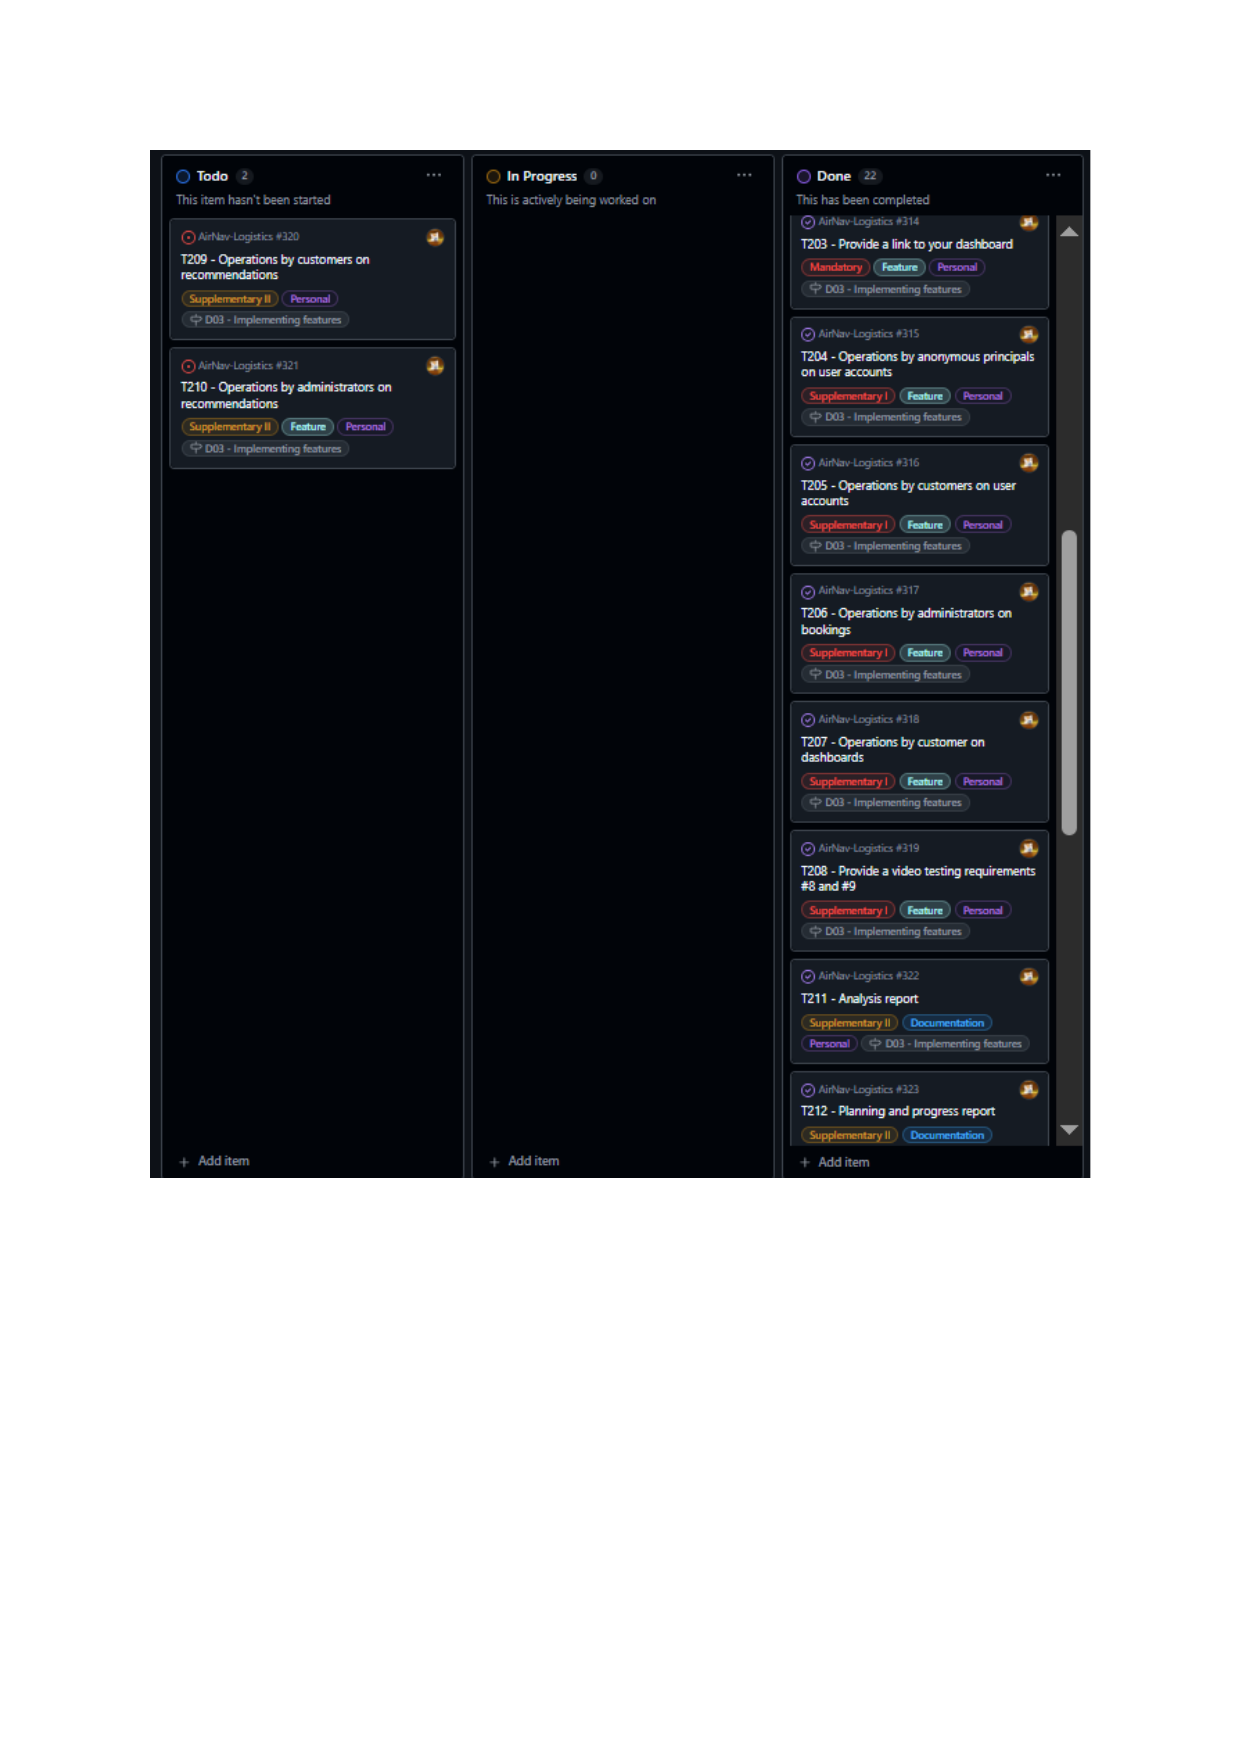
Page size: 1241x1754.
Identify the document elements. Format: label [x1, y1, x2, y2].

picture [150, 150, 1091, 1178]
